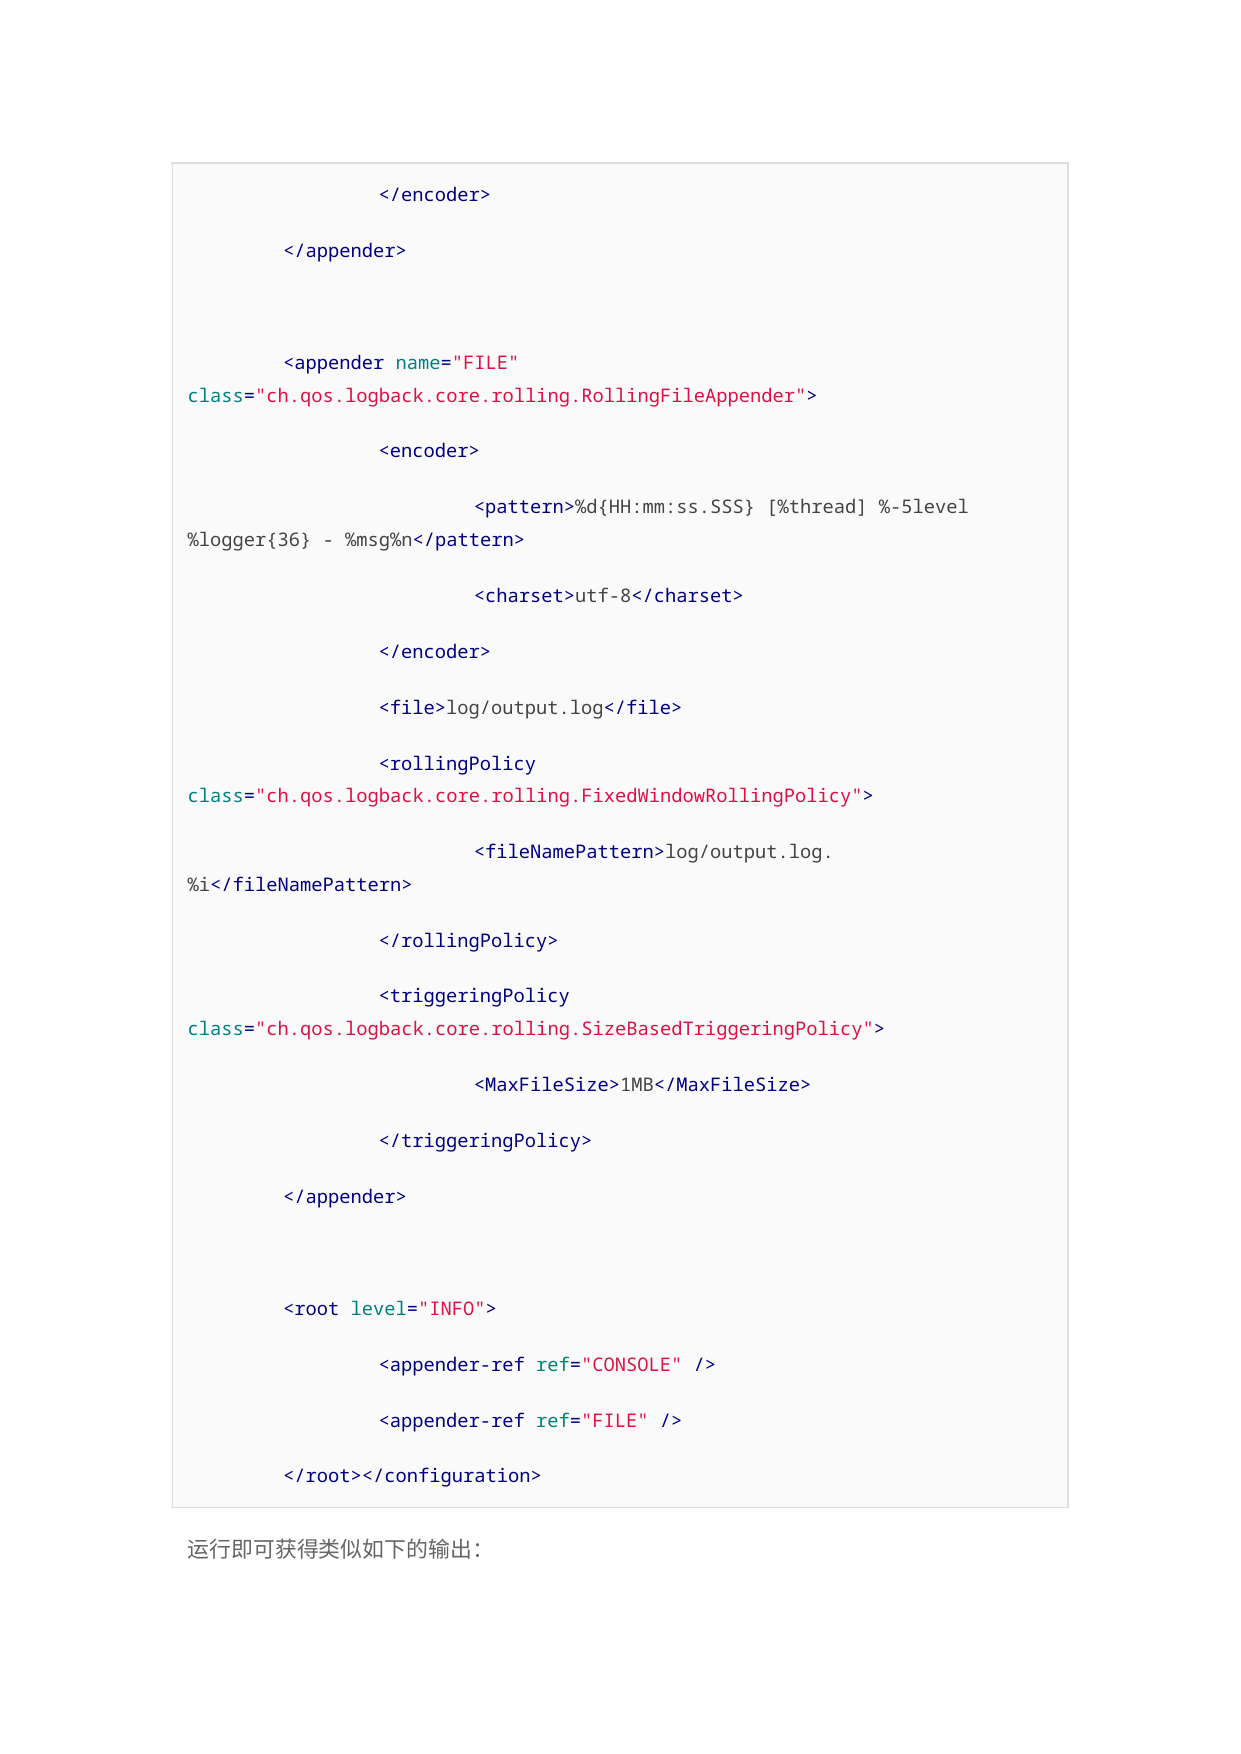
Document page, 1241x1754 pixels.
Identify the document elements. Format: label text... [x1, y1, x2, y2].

text <encoder> [173, 418, 1067, 467]
text <MaxFileSize>1MB</MaxFileSize> [173, 1052, 1067, 1100]
text <triggeringPolicy class="ch.qos.logback.core.rolling.SizeBasedTriggeringPolicy"> [173, 963, 1067, 1044]
text </encoder> [173, 618, 1067, 667]
text <appender name="FILE" class="ch.qos.logback.core.rolling.RollingFileAppender"> [173, 330, 1067, 411]
text </encoder> [173, 164, 1067, 211]
text <appender-ref ref="CONSOLE" /> [173, 1331, 1067, 1380]
text </rollingPolicy> [173, 907, 1067, 956]
text <charset>utf-8</charset> [173, 563, 1067, 611]
text <file>log/output.log</file> [173, 674, 1067, 723]
text </root></configuration> [173, 1443, 1067, 1507]
text <fileNamePattern>log/output.log.%i</fileNamePattern> [173, 819, 1067, 900]
text <rollingPolicy class="ch.qos.logback.core.rolling.FixedWindowRollingPolicy"> [173, 730, 1067, 812]
text 运行即可获得类似如下的输出： [187, 1531, 1053, 1564]
text </appender> [173, 218, 1067, 267]
text <appender-ref ref="FILE" /> [173, 1387, 1067, 1436]
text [173, 474, 1067, 555]
text </appender> [173, 1163, 1067, 1212]
text <root level="INFO"> [173, 1275, 1067, 1324]
text </triggeringPolicy> [173, 1108, 1067, 1156]
